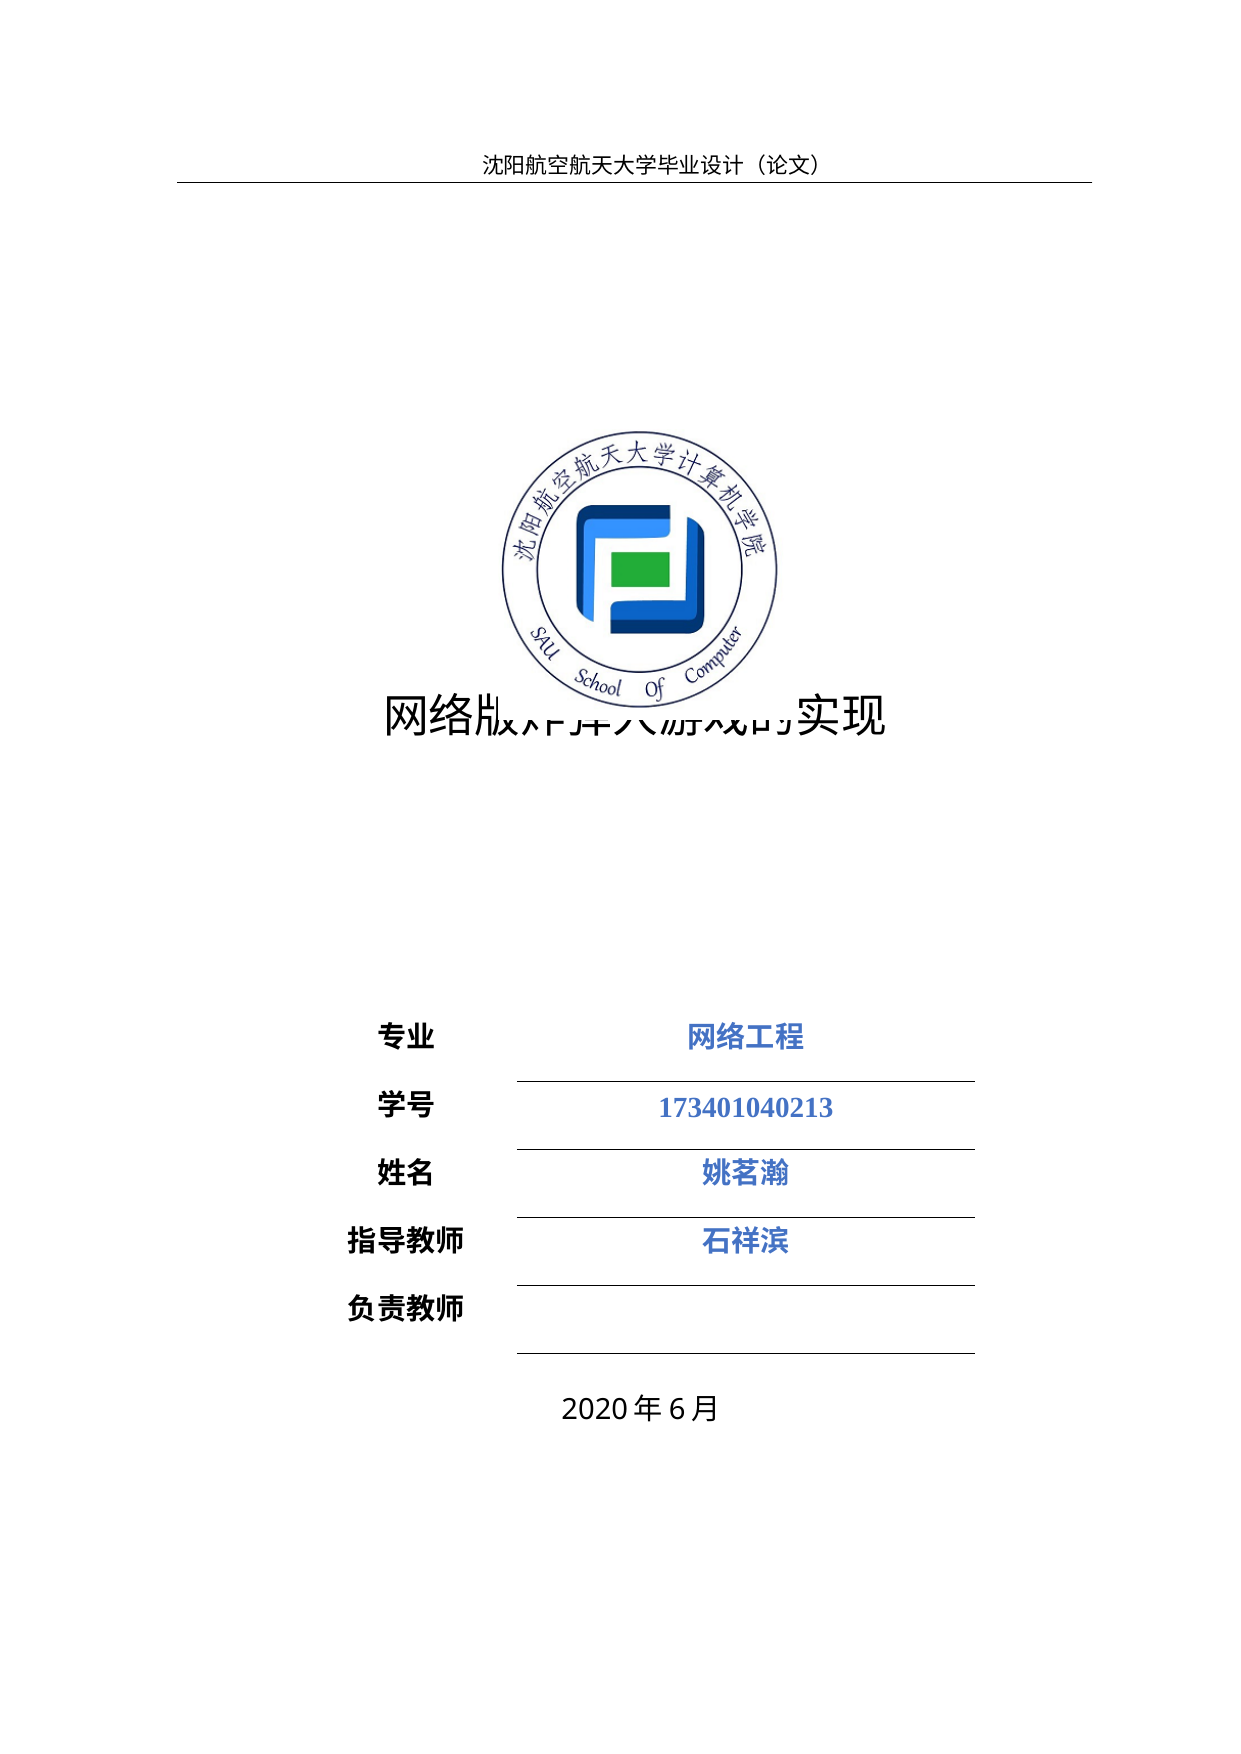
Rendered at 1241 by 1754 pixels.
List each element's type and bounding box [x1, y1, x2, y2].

picture [498, 417, 793, 720]
